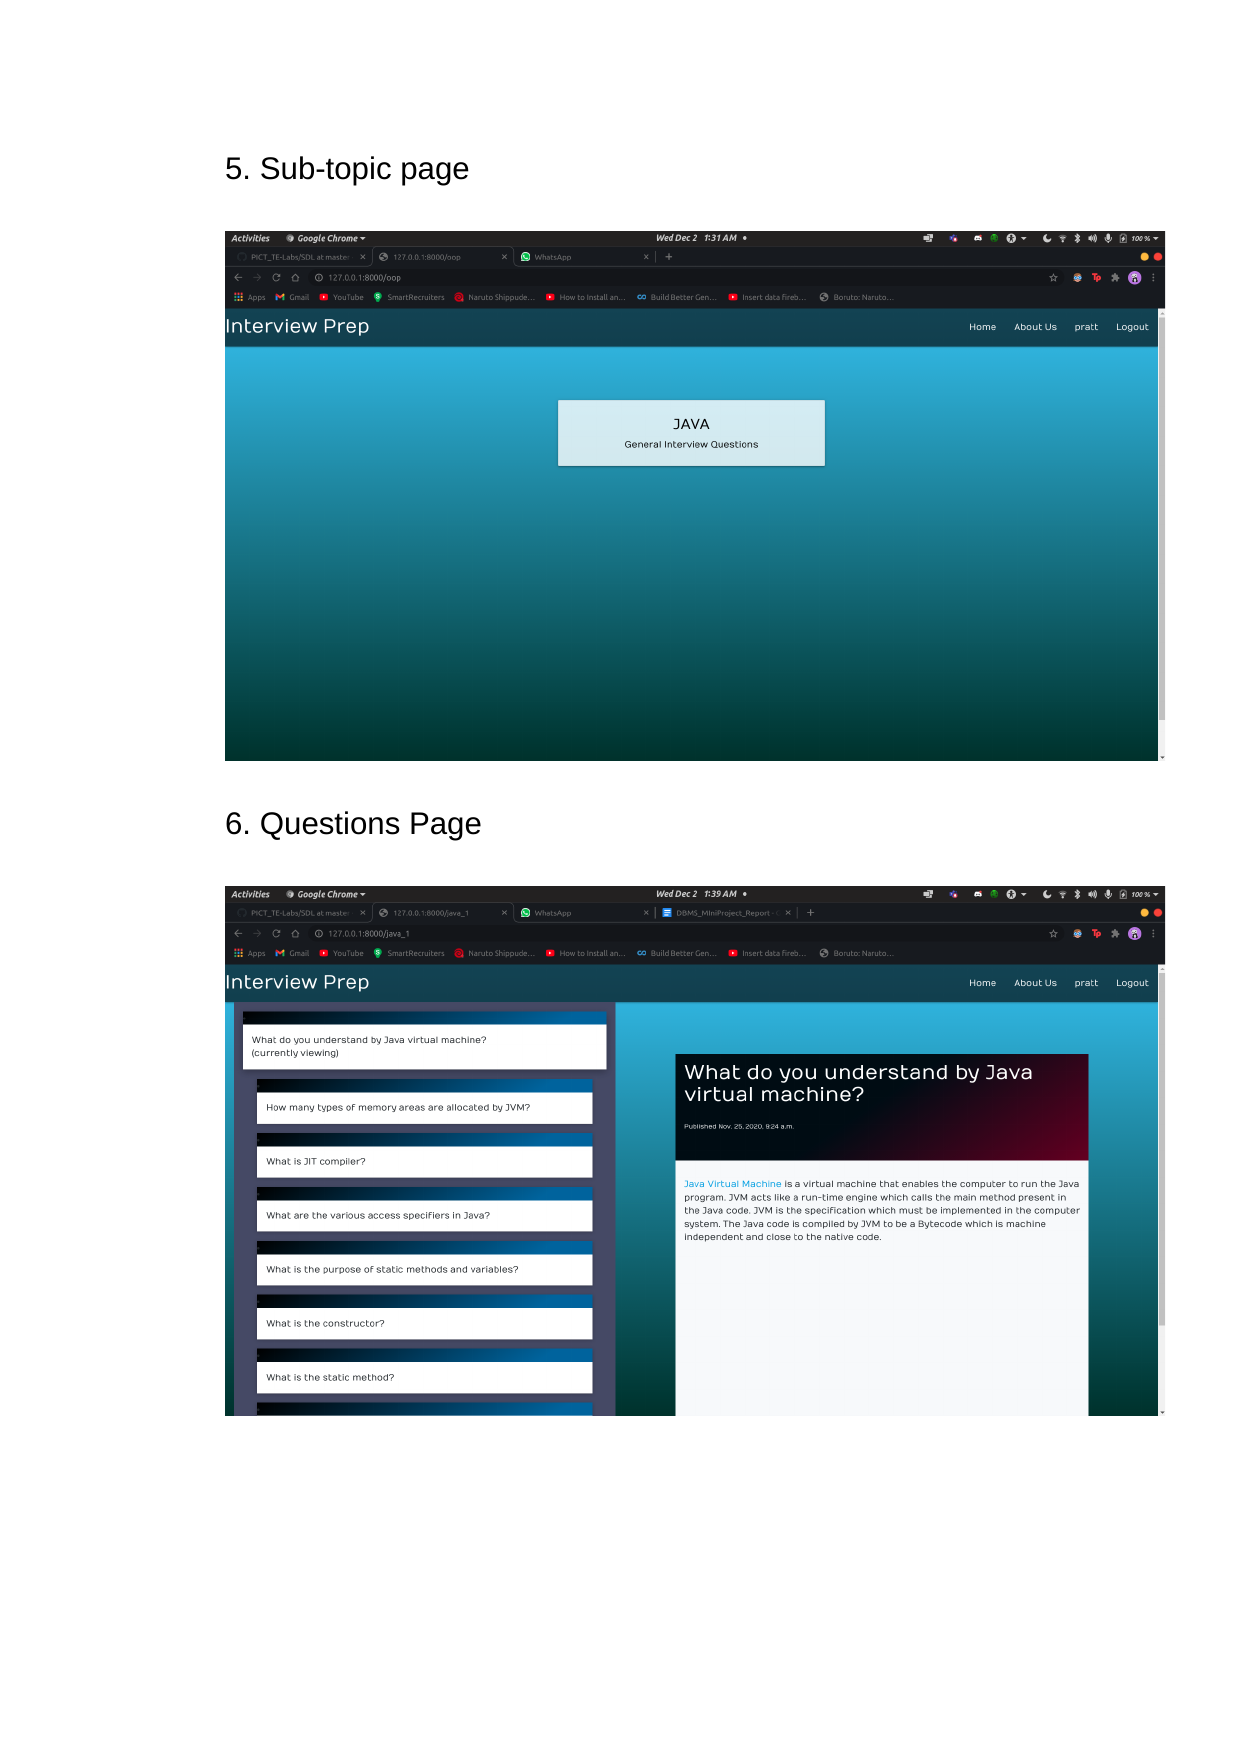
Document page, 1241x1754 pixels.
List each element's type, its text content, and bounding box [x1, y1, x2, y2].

picture [225, 231, 1166, 761]
text 6. Questions Page [225, 805, 1090, 886]
text 5. Sub-topic page [225, 150, 1090, 231]
picture [225, 886, 1166, 1416]
